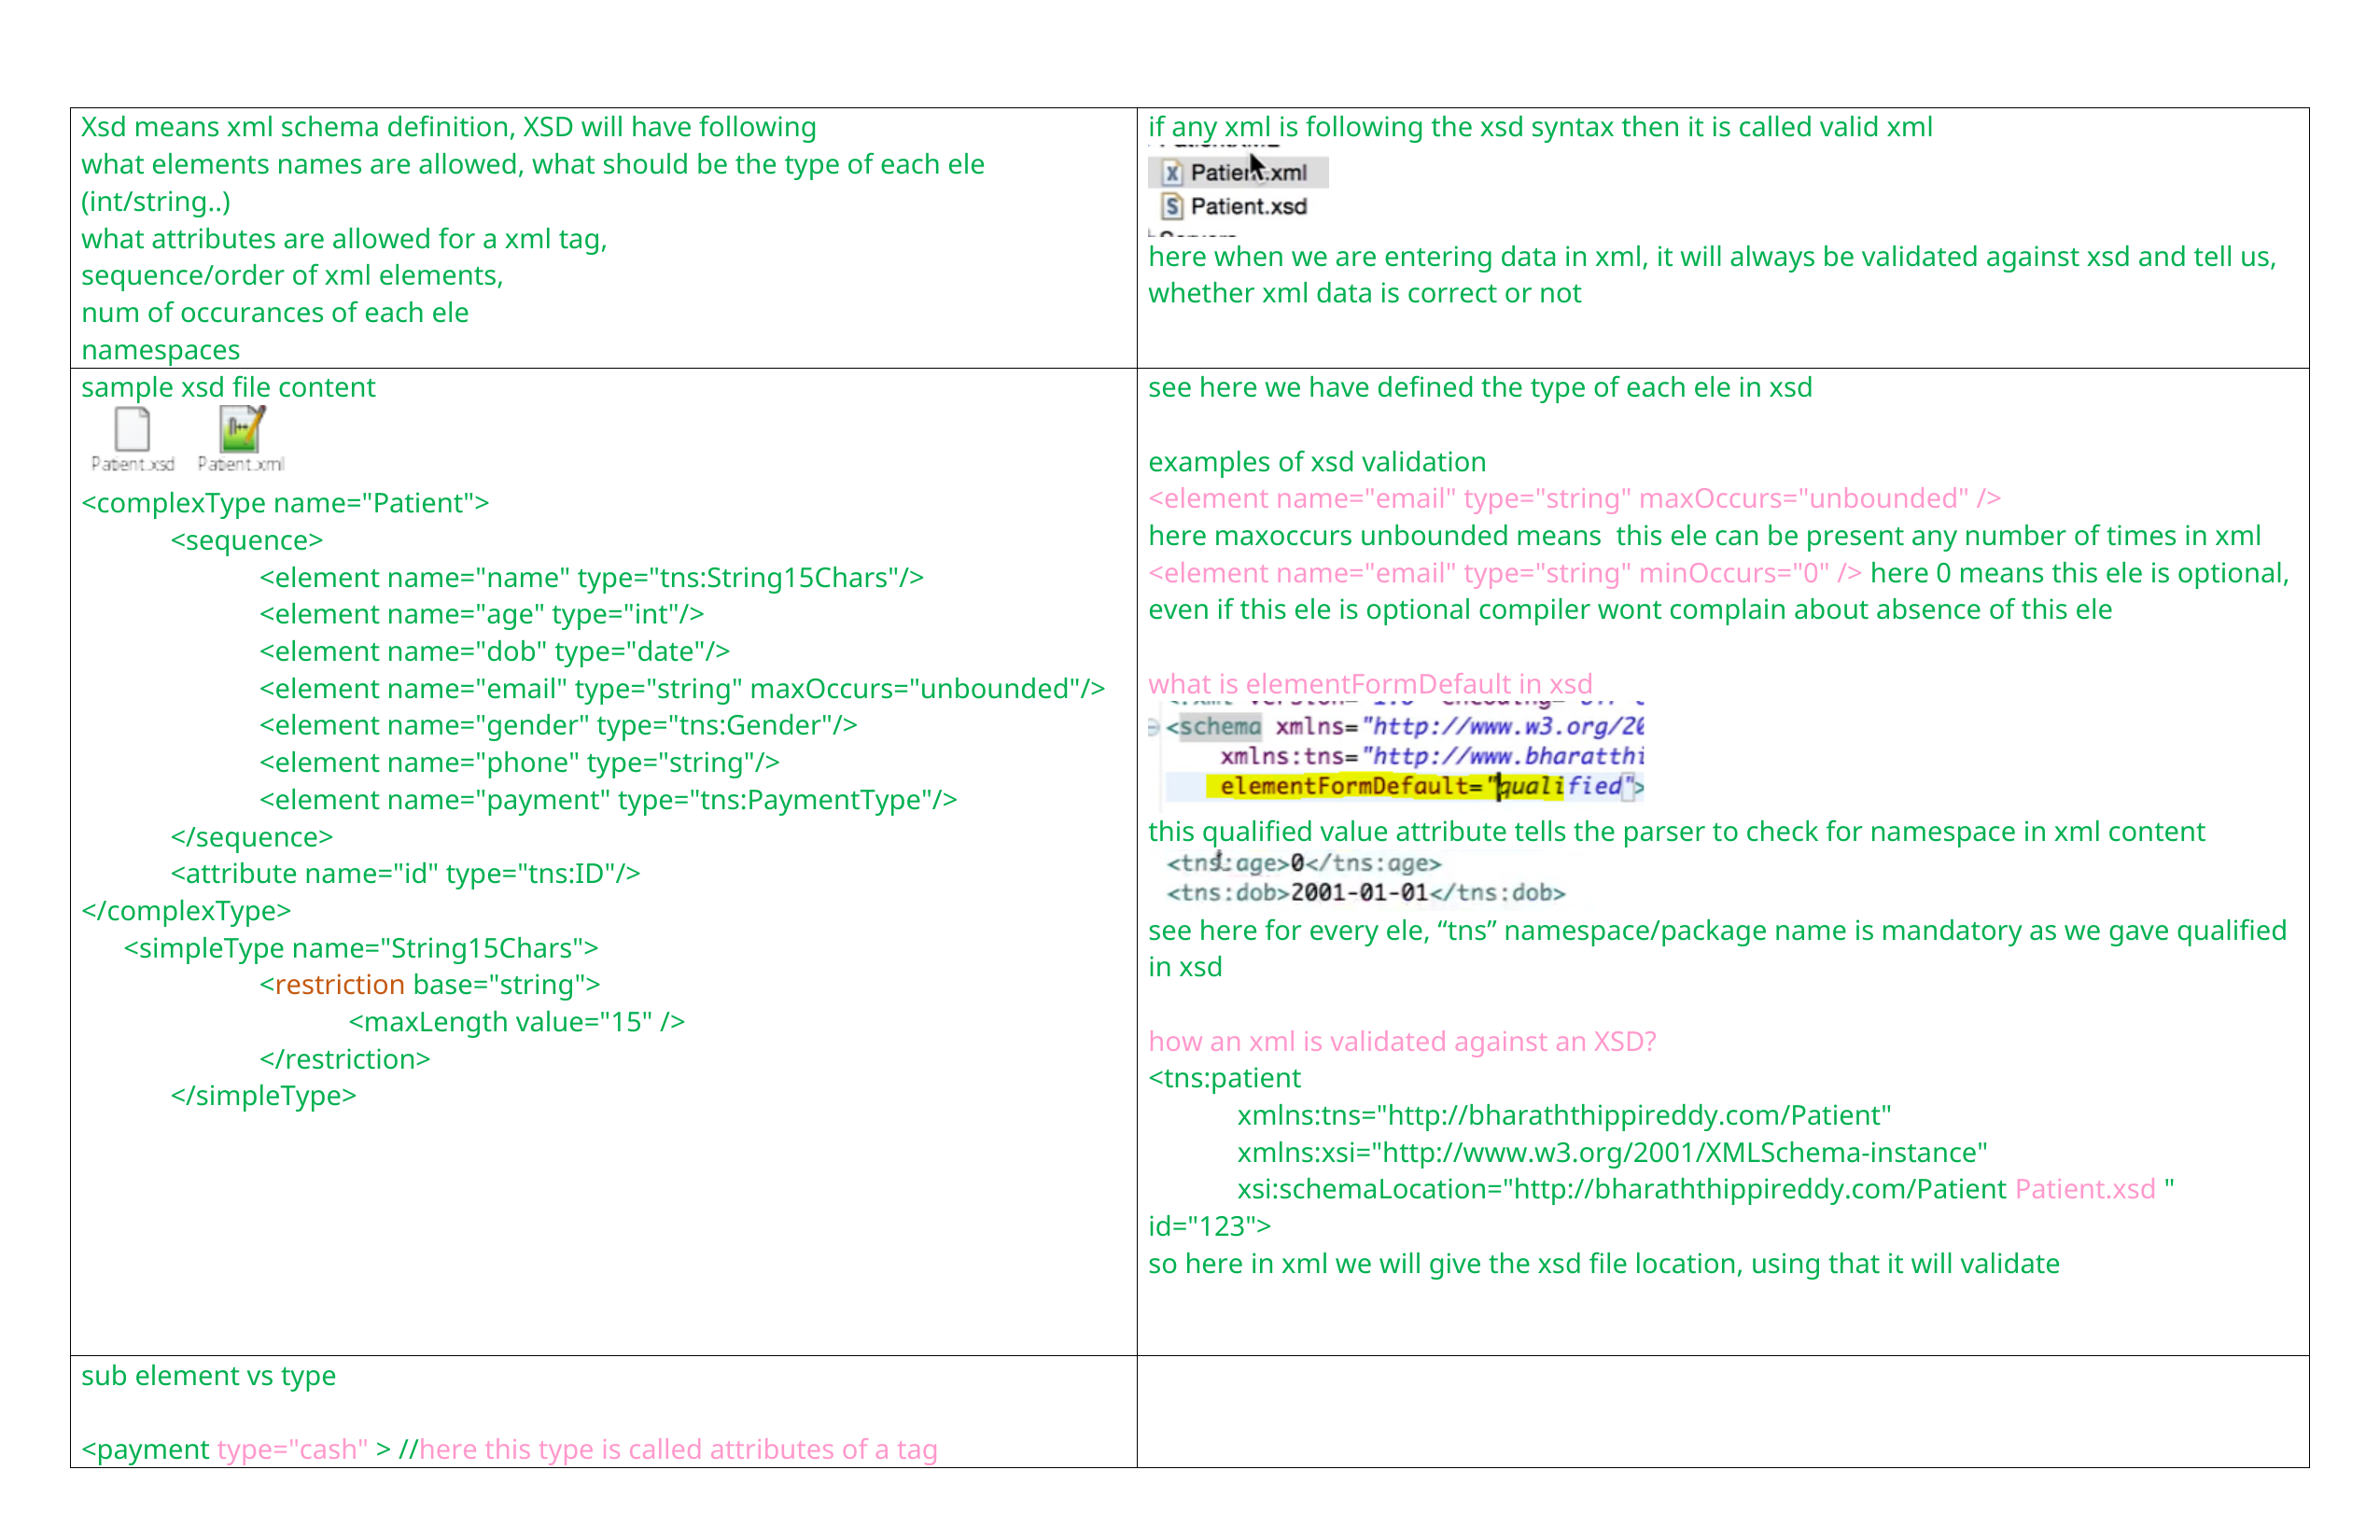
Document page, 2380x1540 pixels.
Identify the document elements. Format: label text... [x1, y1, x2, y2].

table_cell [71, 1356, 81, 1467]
table_header Xsd means xml schema definition, XSD will have following what elements names are allowed, what should be the type of each ele (int/string..) what attributes are allowed for a xml tag, sequence/order of xml elements, num of occurances of each ele namespaces [71, 108, 1137, 367]
table_cell [1138, 1356, 2309, 1467]
picture [1148, 145, 1329, 237]
picture [1148, 701, 1645, 813]
picture [1148, 849, 1595, 911]
table_cell sample xsd file content <complexType name="Patient"> <sequence> <element name="name" type="tns:String15Chars"/> <element name="age" type="int"/> <element name="dob" type="date"/> <element name="email" type="string" maxOccurs="unbounded"/> <element name="gender" type="tns:Gender"/> <element name="phone" type="string"/> <element name="payment" type="tns:PaymentType"/> </sequence> <attribute name="id" type="tns:ID"/> </complexType> <simpleType name="String15Chars"> <restriction base="string"> <maxLength value="15" /> </restriction> </simpleType> [71, 369, 1137, 1355]
table_cell see here we have defined the type of each ele in xsd examples of xsd validation <element name="email" type="string" maxOccurs="unbounded" /> here maxoccurs unbounded means this ele can be present any number of times in xml <element name="email" type="string" minOccurs="0" /> here 0 means this ele is optional, even if this ele is optional compiler wont complain about absence of this ele what is elementFormDefault in xsd this qualified value attribute tells the parser to check for namespace in xml content see here for every ele, “tns” namespace/package name is mandatory as we gave qualified in xsd how an xml is validated against an XSD? <tns:patient xmlns:tns="http://bharaththippireddy.com/Patient" xmlns:xsi="http://www.w3.org/2001/XMLSchema-instance" xsi:schemaLocation="http://bharaththippireddy.com/Patient Patient.xsd " id="123"> so here in xml we will give the xsd file location, using that it will validate [1138, 369, 2309, 1355]
table_header if any xml is following the xsd syntax then it is called valid xml here when we are entering data in xml, it will always be validated against xsd and tell us, whether xml data is correct or not [1138, 108, 2309, 367]
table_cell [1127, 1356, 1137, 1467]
